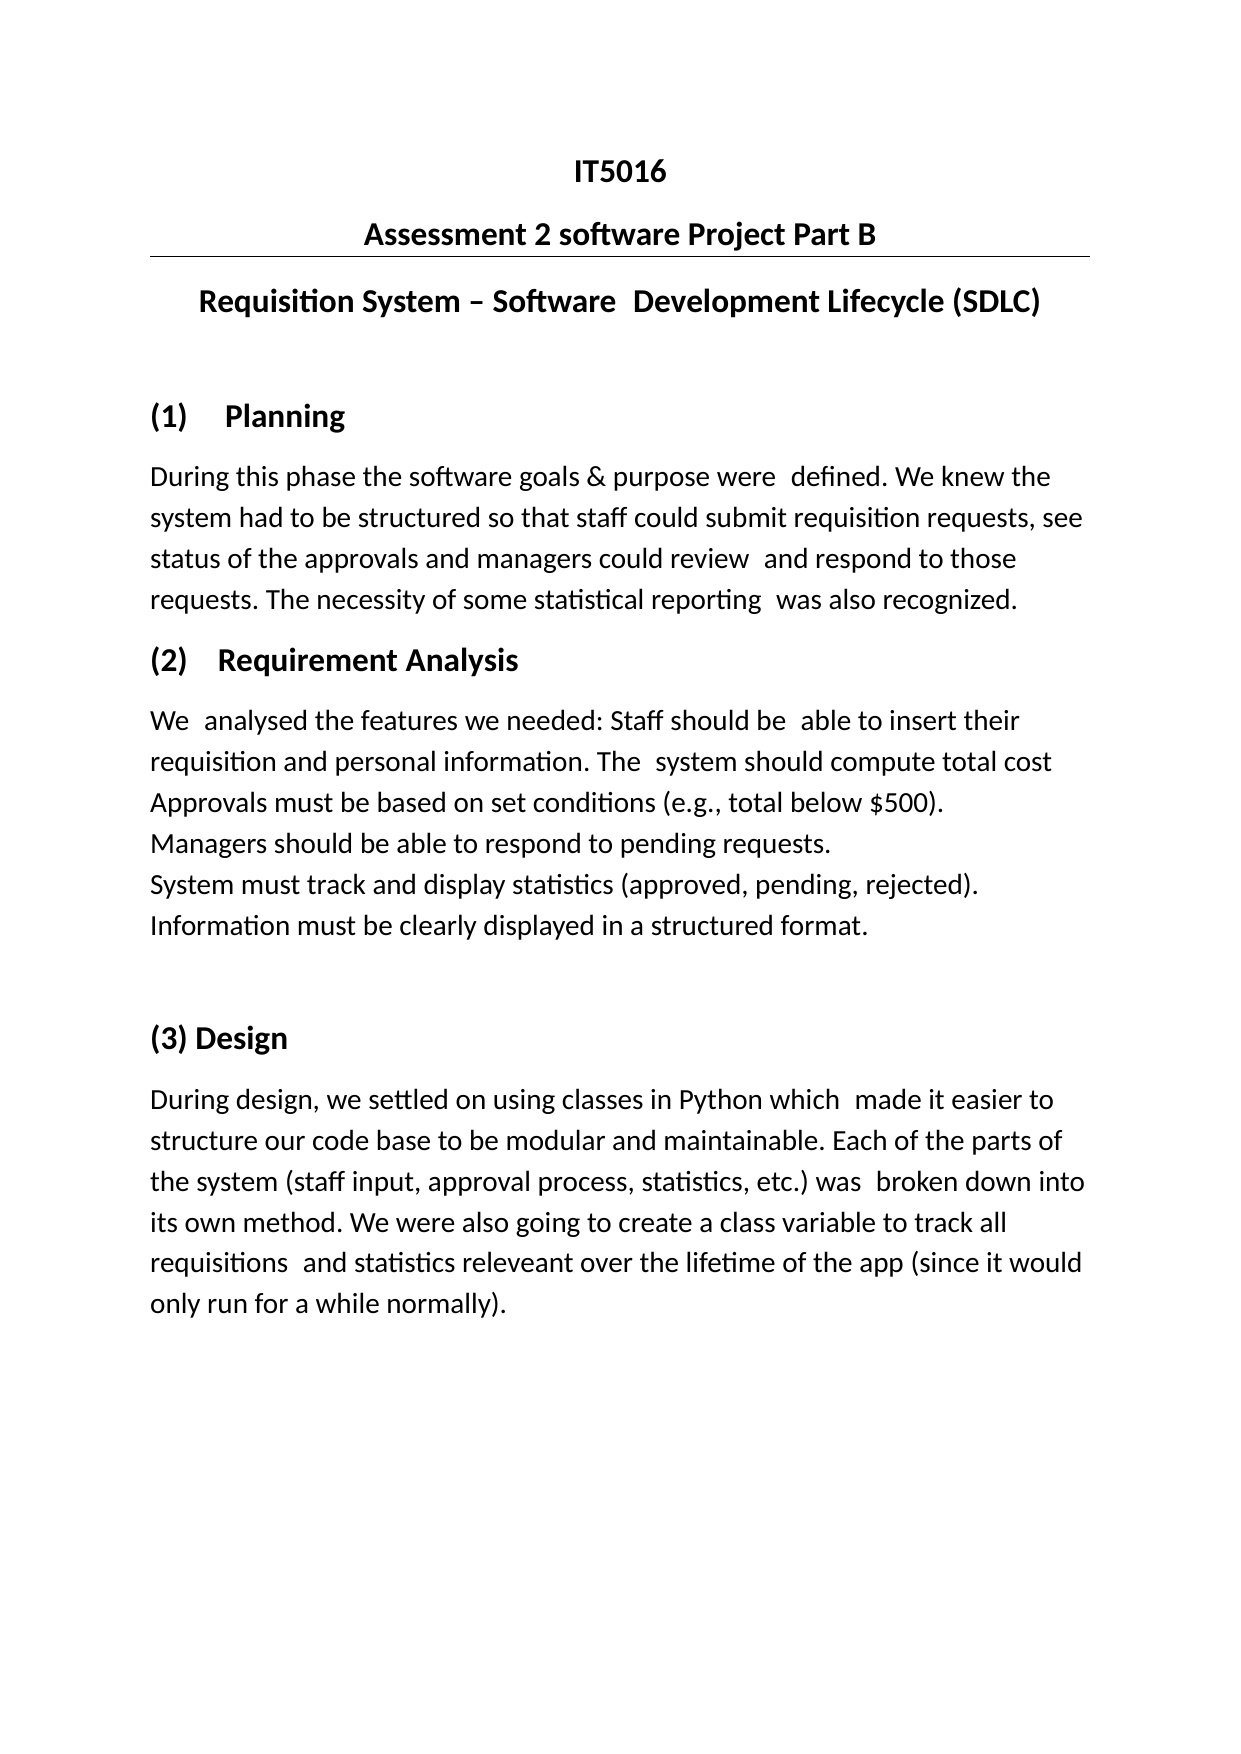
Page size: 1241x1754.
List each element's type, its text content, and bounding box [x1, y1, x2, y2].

text System must track and display statistics (approved, pending, rejected). [150, 866, 1090, 902]
text IT5016 [150, 150, 1090, 191]
text During this phase the software goals & purpose were defined. We knew the system had to be structured so that staff could submit requisition requests, see status of the approvals and managers could review and respond to those requests. The necessity of some statistical reporting was also recognized. [150, 458, 1090, 617]
text Requisition System – Software Development Lifecycle (SDLC) [150, 280, 1090, 321]
text Assessment 2 software Project Part B [150, 213, 1090, 256]
text Managers should be able to respond to pending requests. [150, 825, 1090, 861]
text We analysed the features we needed: Staff should be able to insert their requisition and personal information. The system should compute total cost [150, 702, 1090, 779]
text (2) Requirement Analysis [150, 639, 1090, 680]
text Approvals must be based on set conditions (e.g., total below $500). [150, 784, 1090, 820]
text (3) Design [150, 1017, 1090, 1058]
text Information must be clearly displayed in a structured format. [150, 907, 1090, 943]
text During design, we settled on using classes in Python which made it easier to structure our code base to be modular and maintainable. Each of the parts of the system (staff input, approval process, statistics, etc.) was broken down into its own method. We were also going to create a class variable to track all requisitions and statistics releveant over the lifetime of the app (since it would only run for a while normally). [150, 1081, 1090, 1321]
list Planning [150, 395, 1090, 436]
